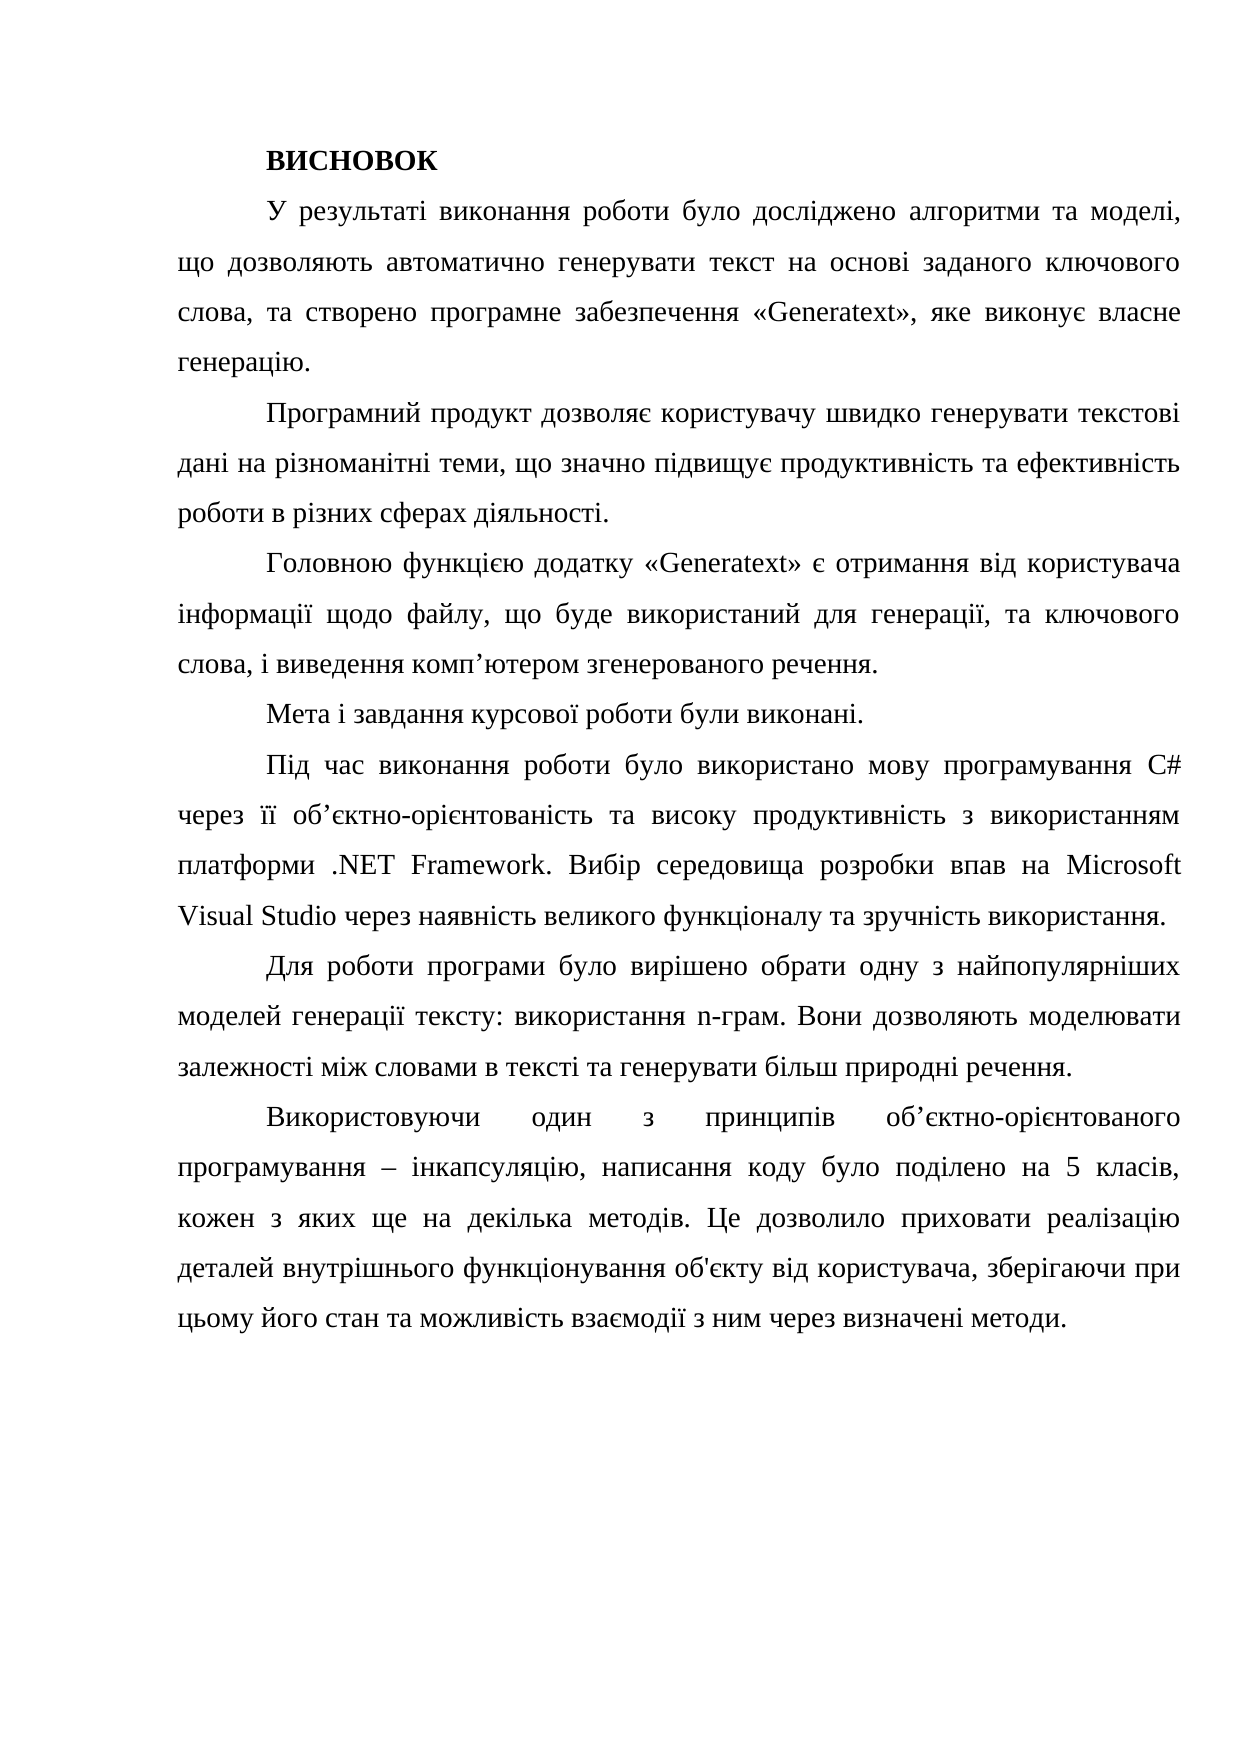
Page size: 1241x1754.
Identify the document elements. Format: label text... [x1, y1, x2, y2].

subtitle ВИСНОВОК [177, 143, 1181, 177]
text Під час виконання роботи було використано мову програмування C# через її об’єктно-орієнтованість та високу продуктивність з використанням платформи .NET Framework. Вибір середовища розробки впав на Microsoft Visual Studio через наявність великого функціоналу та зручність використання. [177, 747, 1181, 931]
text Використовуючи один з принципів об’єктно-орієнтованого програмування – інкапсуляцію, написання коду було поділено на 5 класів, кожен з яких ще на декілька методів. Це дозволило приховати реалізацію деталей внутрішнього функціонування об'єкту від користувача, зберігаючи при цьому його стан та можливість взаємодії з ним через визначені методи. [177, 1099, 1181, 1334]
text Програмний продукт дозволяє користувачу швидко генерувати текстові дані на різноманітні теми, що значно підвищує продуктивність та ефективність роботи в різних сферах діяльності. [177, 395, 1181, 529]
text Мета і завдання курсової роботи були виконані. [266, 697, 1181, 730]
text Для роботи програми було вирішено обрати одну з найпопулярніших моделей генерації тексту: використання n-грам. Вони дозволяють моделювати залежності між словами в тексті та генерувати більш природні речення. [177, 948, 1181, 1082]
text Головною функцією додатку «Generatext» є отримання від користувача інформації щодо файлу, що буде використаний для генерації, та ключового слова, і виведення комп’ютером згенерованого речення. [177, 546, 1181, 680]
text У результаті виконання роботи було досліджено алгоритми та моделі, що дозволяють автоматично генерувати текст на основі заданого ключового слова, та створено програмне забезпечення «Generatext», яке виконує власне генерацію. [177, 193, 1181, 378]
